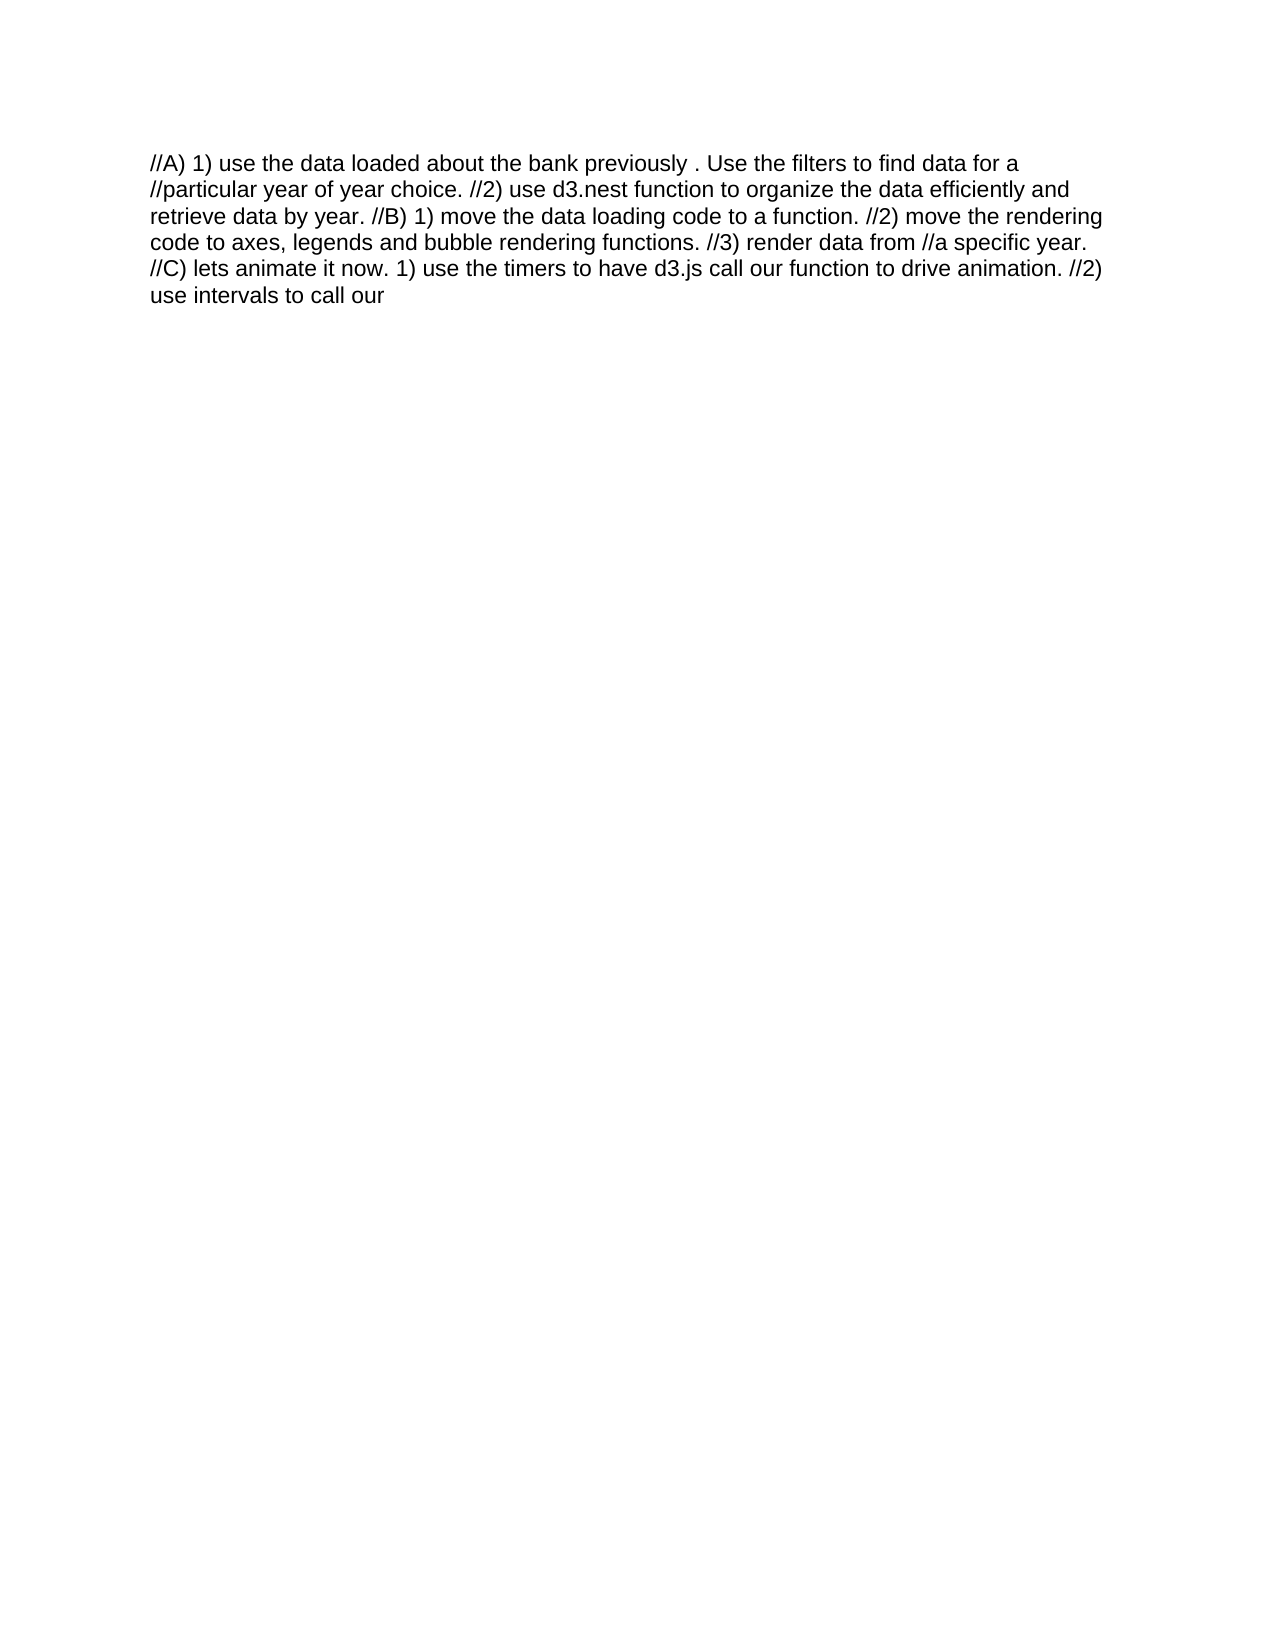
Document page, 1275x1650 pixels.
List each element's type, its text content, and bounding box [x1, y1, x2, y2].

text //A) 1) use the data loaded about the bank previously . Use the filters to find data for a //particular year of year choice. //2) use d3.nest function to organize the data efficiently and retrieve data by year. //B) 1) move the data loading code to a function. //2) move the rendering code to axes, legends and bubble rendering functions. //3) render data from //a specific year. //C) lets animate it now. 1) use the timers to have d3.js call our function to drive animation. //2) use intervals to call our [150, 150, 1125, 308]
